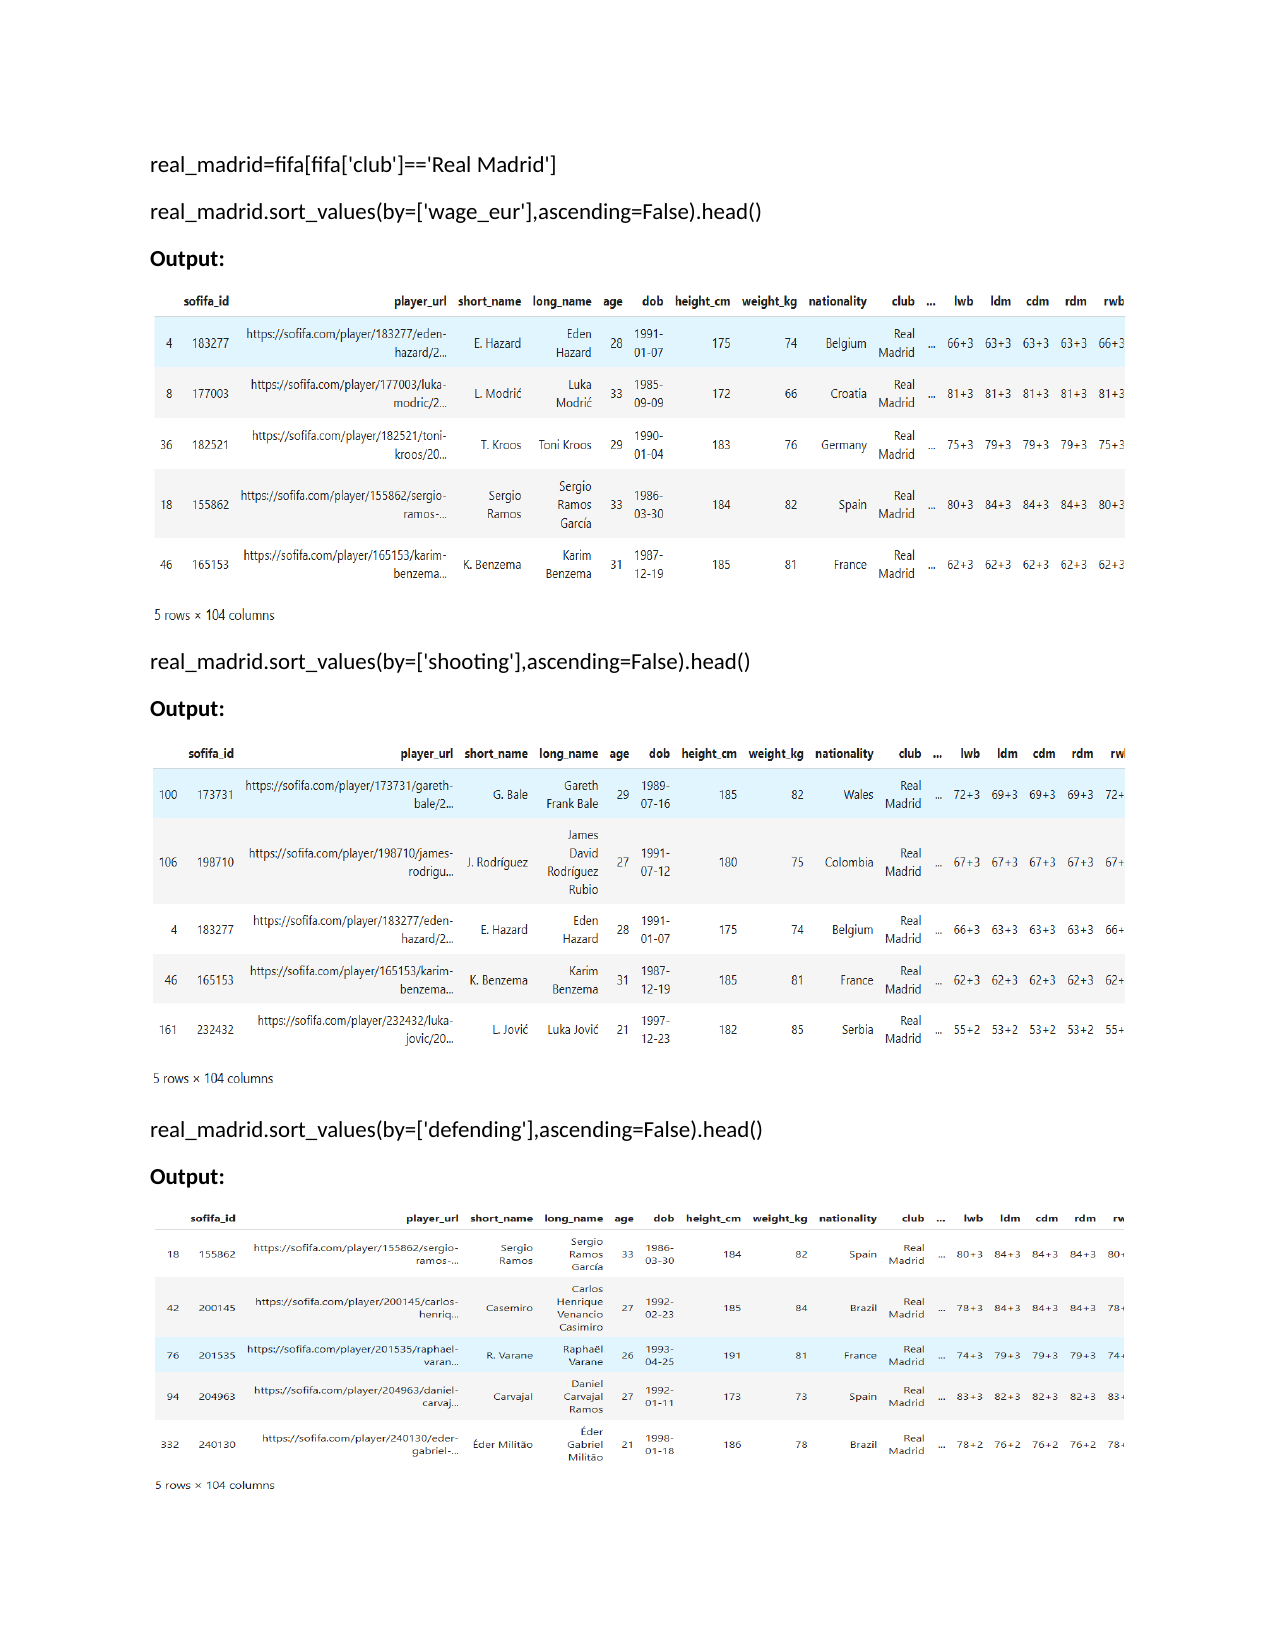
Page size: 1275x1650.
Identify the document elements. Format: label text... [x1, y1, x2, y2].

text real_madrid=fifa[fifa['club']=='Real Madrid'] [150, 150, 1125, 178]
text real_madrid.sort_values(by=['wage_eur'],ascending=False).head() [150, 197, 1125, 225]
picture [150, 290, 1125, 629]
picture [150, 740, 1125, 1097]
text real_madrid.sort_values(by=['shooting'],ascending=False).head() [150, 647, 1125, 675]
text real_madrid.sort_values(by=['defending'],ascending=False).head() [150, 1115, 1125, 1143]
text Output: [150, 244, 1125, 272]
text Output: [150, 1162, 1125, 1190]
picture [150, 1209, 1125, 1492]
text Output: [150, 694, 1125, 722]
